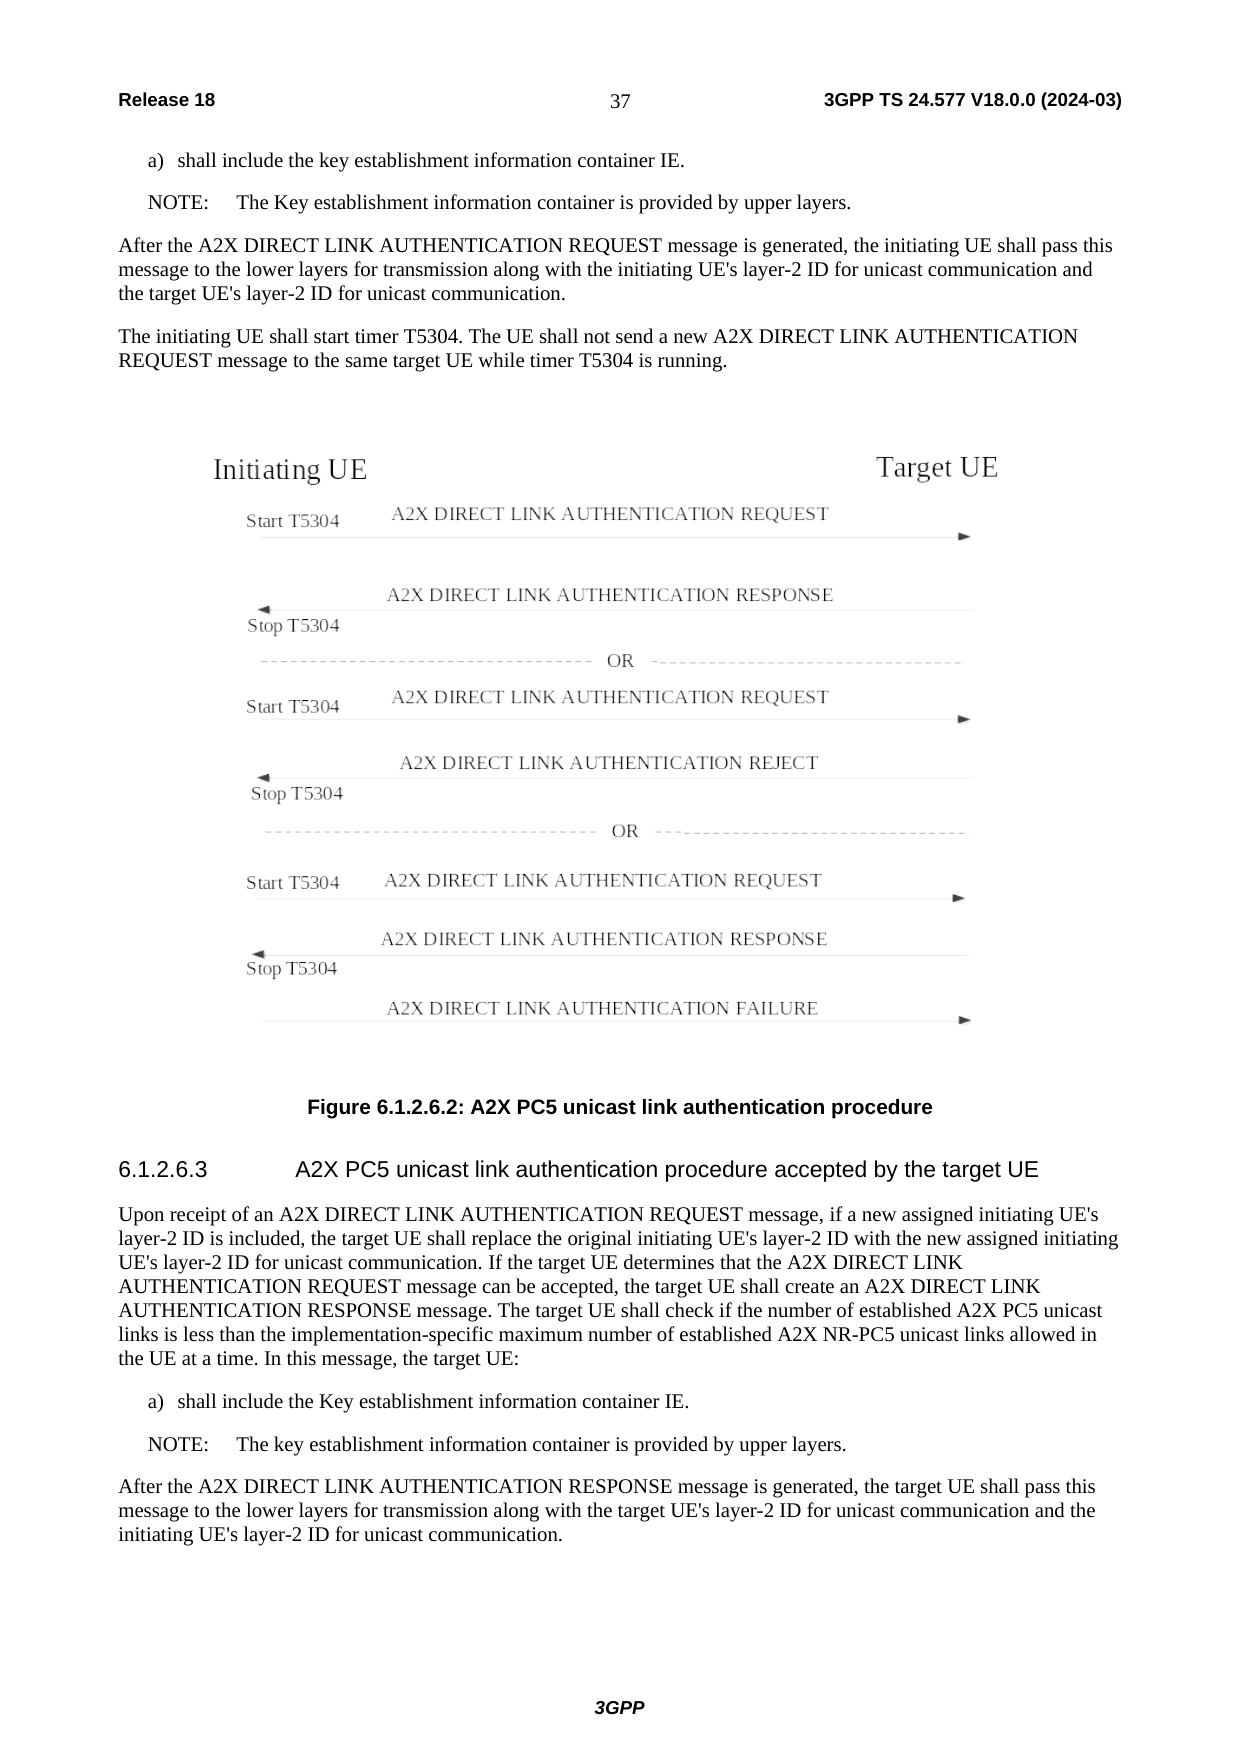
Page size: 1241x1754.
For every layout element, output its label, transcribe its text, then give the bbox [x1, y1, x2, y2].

text After the A2X DIRECT LINK AUTHENTICATION RESPONSE message is generated, the target UE shall pass this message to the lower layers for transmission along with the target UE's layer-2 ID for unicast communication and the initiating UE's layer-2 ID for unicast communication. [118, 1474, 1122, 1546]
text Upon receipt of an A2X DIRECT LINK AUTHENTICATION REQUEST message, if a new assigned initiating UE's layer-2 ID is included, the target UE shall replace the original initiating UE's layer-2 ID with the new assigned initiating UE's layer-2 ID for unicast communication. If the target UE determines that the A2X DIRECT LINK AUTHENTICATION REQUEST message can be accepted, the target UE shall create an A2X DIRECT LINK AUTHENTICATION RESPONSE message. The target UE shall check if the number of established A2X PC5 unicast links is less than the implementation-specific maximum number of established A2X NR-PC5 unicast links allowed in the UE at a time. In this message, the target UE: [118, 1201, 1122, 1370]
text a) shall include the Key establishment information container IE. [148, 1389, 1122, 1413]
text The initiating UE shall start timer T5304. The UE shall not send a new A2X DIRECT LINK AUTHENTICATION REQUEST message to the same target UE while timer T5304 is running. [118, 324, 1122, 372]
text Figure 6.1.2.6.2: A2X PC5 unicast link authentication procedure [118, 1095, 1122, 1119]
text a) shall include the key establishment information container IE. [148, 147, 1122, 172]
subtitle 6.1.2.6.3 A2X PC5 unicast link authentication procedure accepted by the target UE [118, 1156, 1122, 1183]
text NOTE: The key establishment information container is provided by upper layers. [148, 1431, 1122, 1456]
text NOTE: The Key establishment information container is provided by upper layers. [148, 190, 1122, 214]
text After the A2X DIRECT LINK AUTHENTICATION REQUEST message is generated, the initiating UE shall pass this message to the lower layers for transmission along with the initiating UE's layer-2 ID for unicast communication and the target UE's layer-2 ID for unicast communication. [118, 233, 1122, 305]
